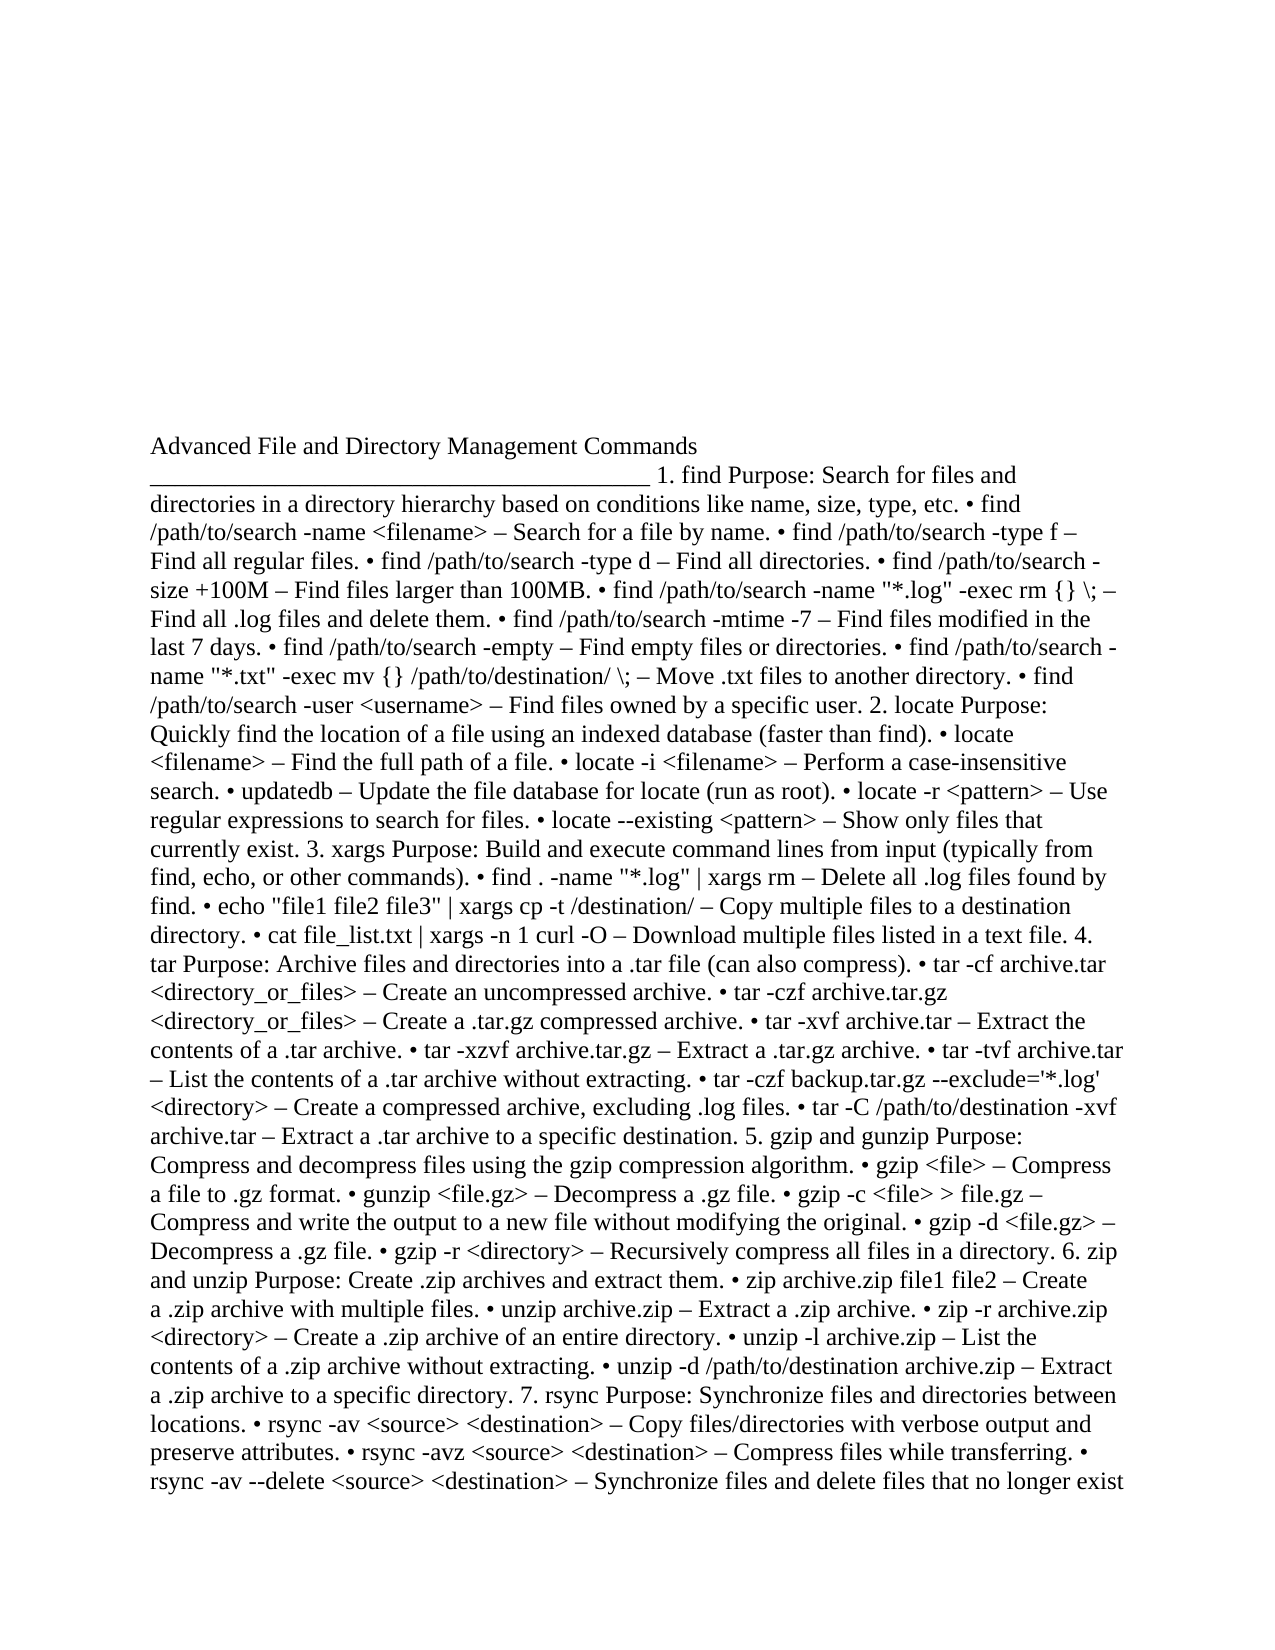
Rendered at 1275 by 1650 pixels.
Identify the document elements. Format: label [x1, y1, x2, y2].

text [150, 431, 1125, 1495]
